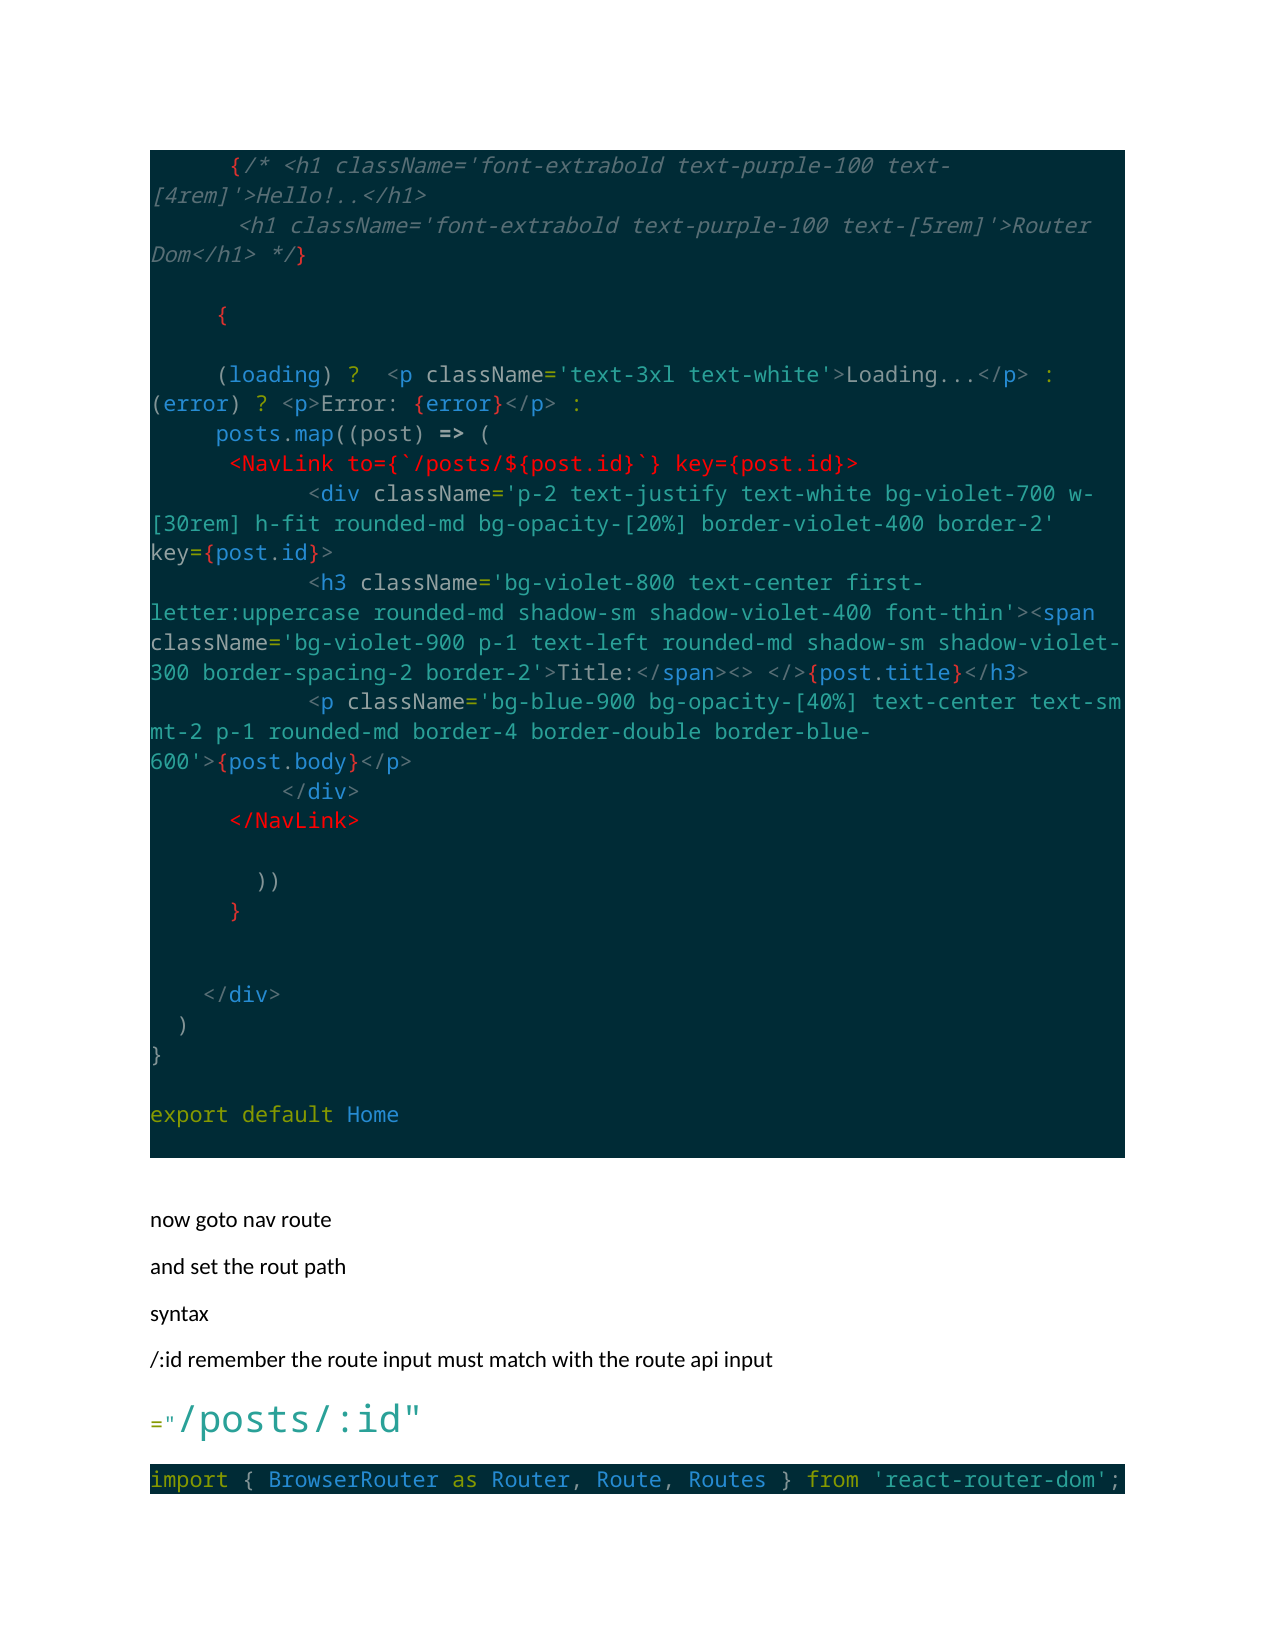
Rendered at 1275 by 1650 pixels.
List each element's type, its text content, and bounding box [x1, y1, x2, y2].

text <div className='p-2 text-justify text-white bg-violet-700 w-[30rem] h-fit rounded-md bg-opacity-[20%] border-violet-400 border-2' key={post.id}> [150, 478, 1125, 567]
text {/* <h1 className='font-extrabold text-purple-100 text-[4rem]'>Hello!..</h1> [150, 150, 1125, 209]
text import { BrowserRouter as Router, Route, Routes } from 'react-router-dom'; [150, 1464, 1125, 1494]
text )) [150, 865, 1125, 895]
text </div> [150, 776, 1125, 805]
text </NavLink> [150, 805, 1125, 835]
text ) [150, 1009, 1125, 1039]
text <h1 className='font-extrabold text-purple-100 text-[5rem]'>Router Dom</h1> */} [150, 209, 1125, 269]
text posts.map((post) => ( [150, 418, 1125, 448]
text <p className='bg-blue-900 bg-opacity-[40%] text-center text-sm mt-2 p-1 rounded-md border-4 border-double border-blue-600'>{post.body}</p> [150, 686, 1125, 776]
text </div> [150, 979, 1125, 1009]
text ="/posts/:id" [150, 1392, 1125, 1443]
text export default Home [150, 1098, 1125, 1128]
text (loading) ? <p className='text-3xl text-white'>Loading...</p> : (error) ? <p>Error: {error}</p> : [150, 358, 1125, 418]
text <NavLink to={`/posts/${post.id}`} key={post.id}> [150, 448, 1125, 478]
text syntax [150, 1299, 1125, 1327]
text now goto nav route [150, 1205, 1125, 1233]
text and set the rout path [150, 1252, 1125, 1280]
text /:id remember the route input must match with the route api input [150, 1346, 1125, 1374]
text { [150, 299, 1125, 329]
text } [150, 1039, 1125, 1069]
text } [150, 895, 1125, 924]
text <h3 className='bg-violet-800 text-center first-letter:uppercase rounded-md shadow-sm shadow-violet-400 font-thin'><span className='bg-violet-900 p-1 text-left rounded-md shadow-sm shadow-violet-300 border-spacing-2 border-2'>Title:</span><> </>{post.title}</h3> [150, 567, 1125, 686]
